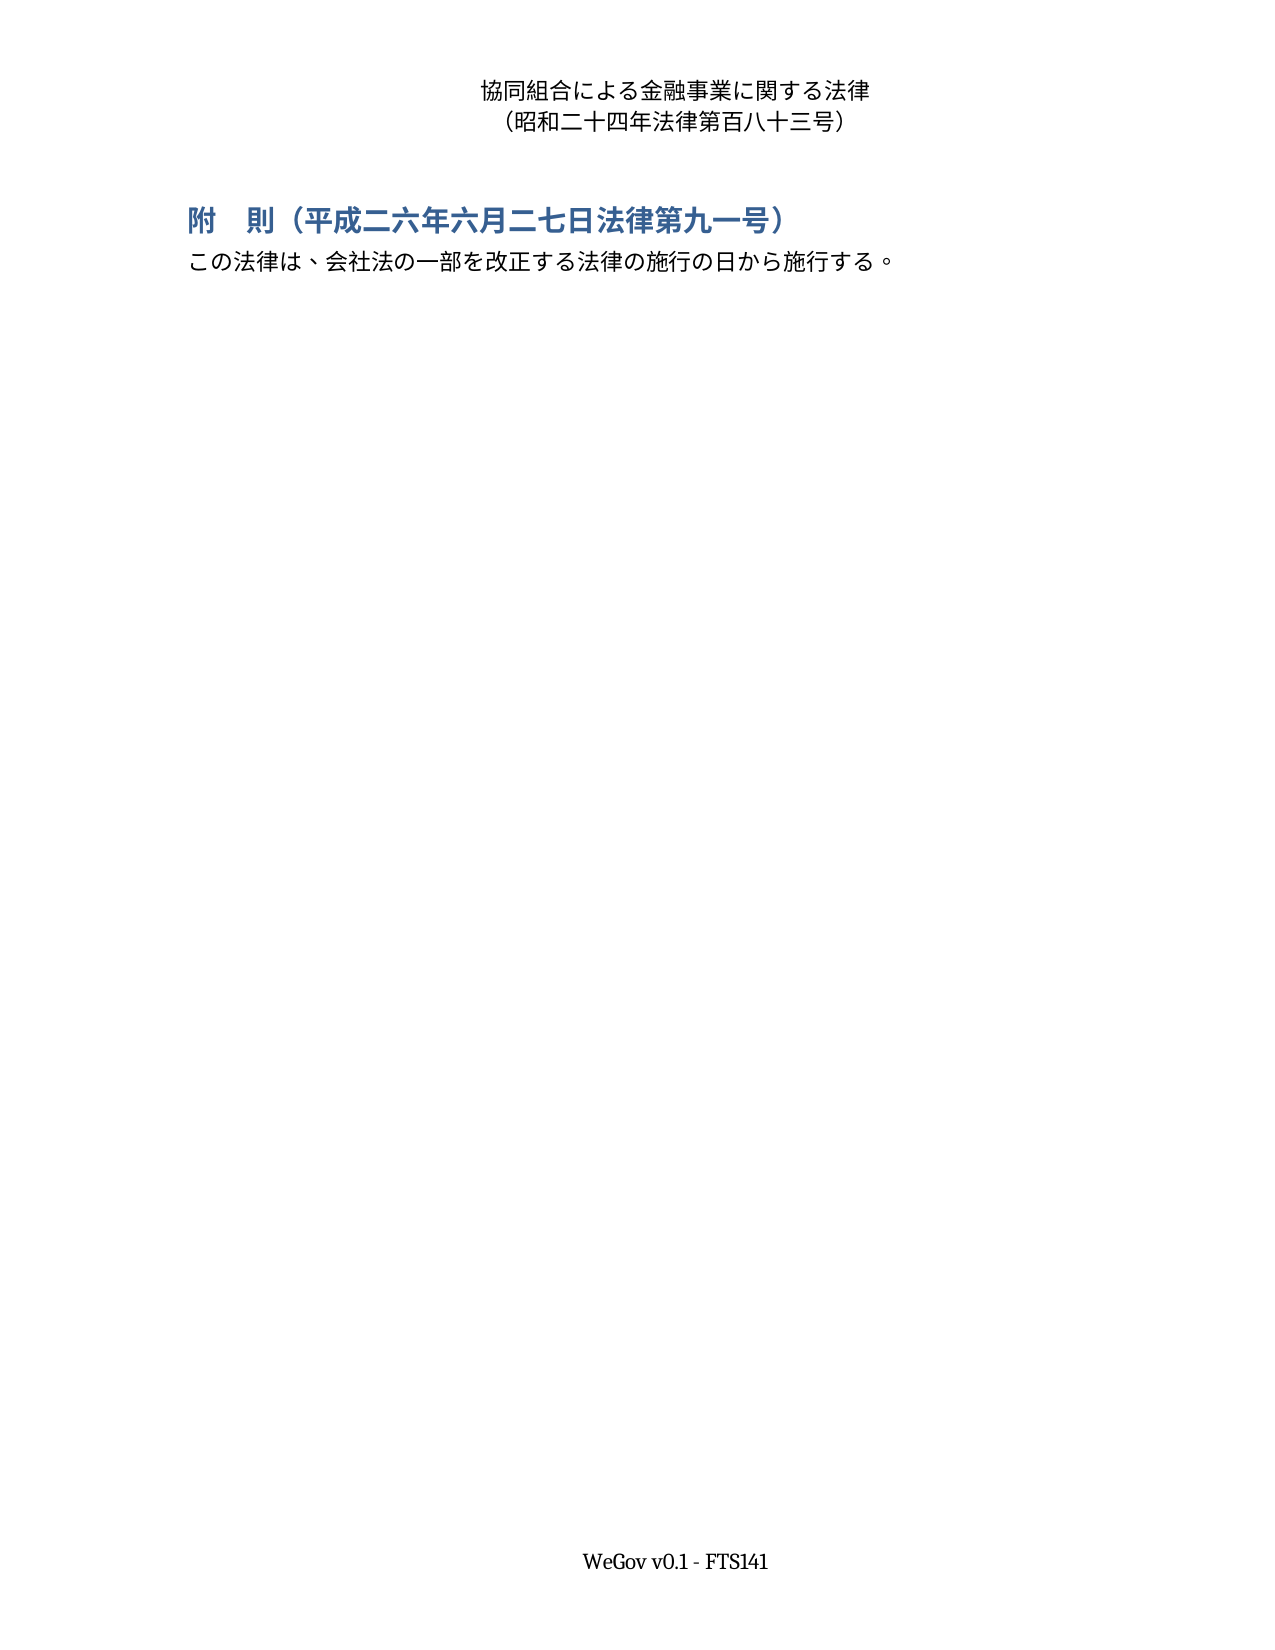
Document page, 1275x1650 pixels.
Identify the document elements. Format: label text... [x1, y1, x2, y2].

subtitle 附 則（平成二六年六月二七日法律第九一号） [187, 200, 1087, 240]
text この法律は、会社法の一部を改正する法律の施行の日から施行する。 [187, 246, 1087, 277]
